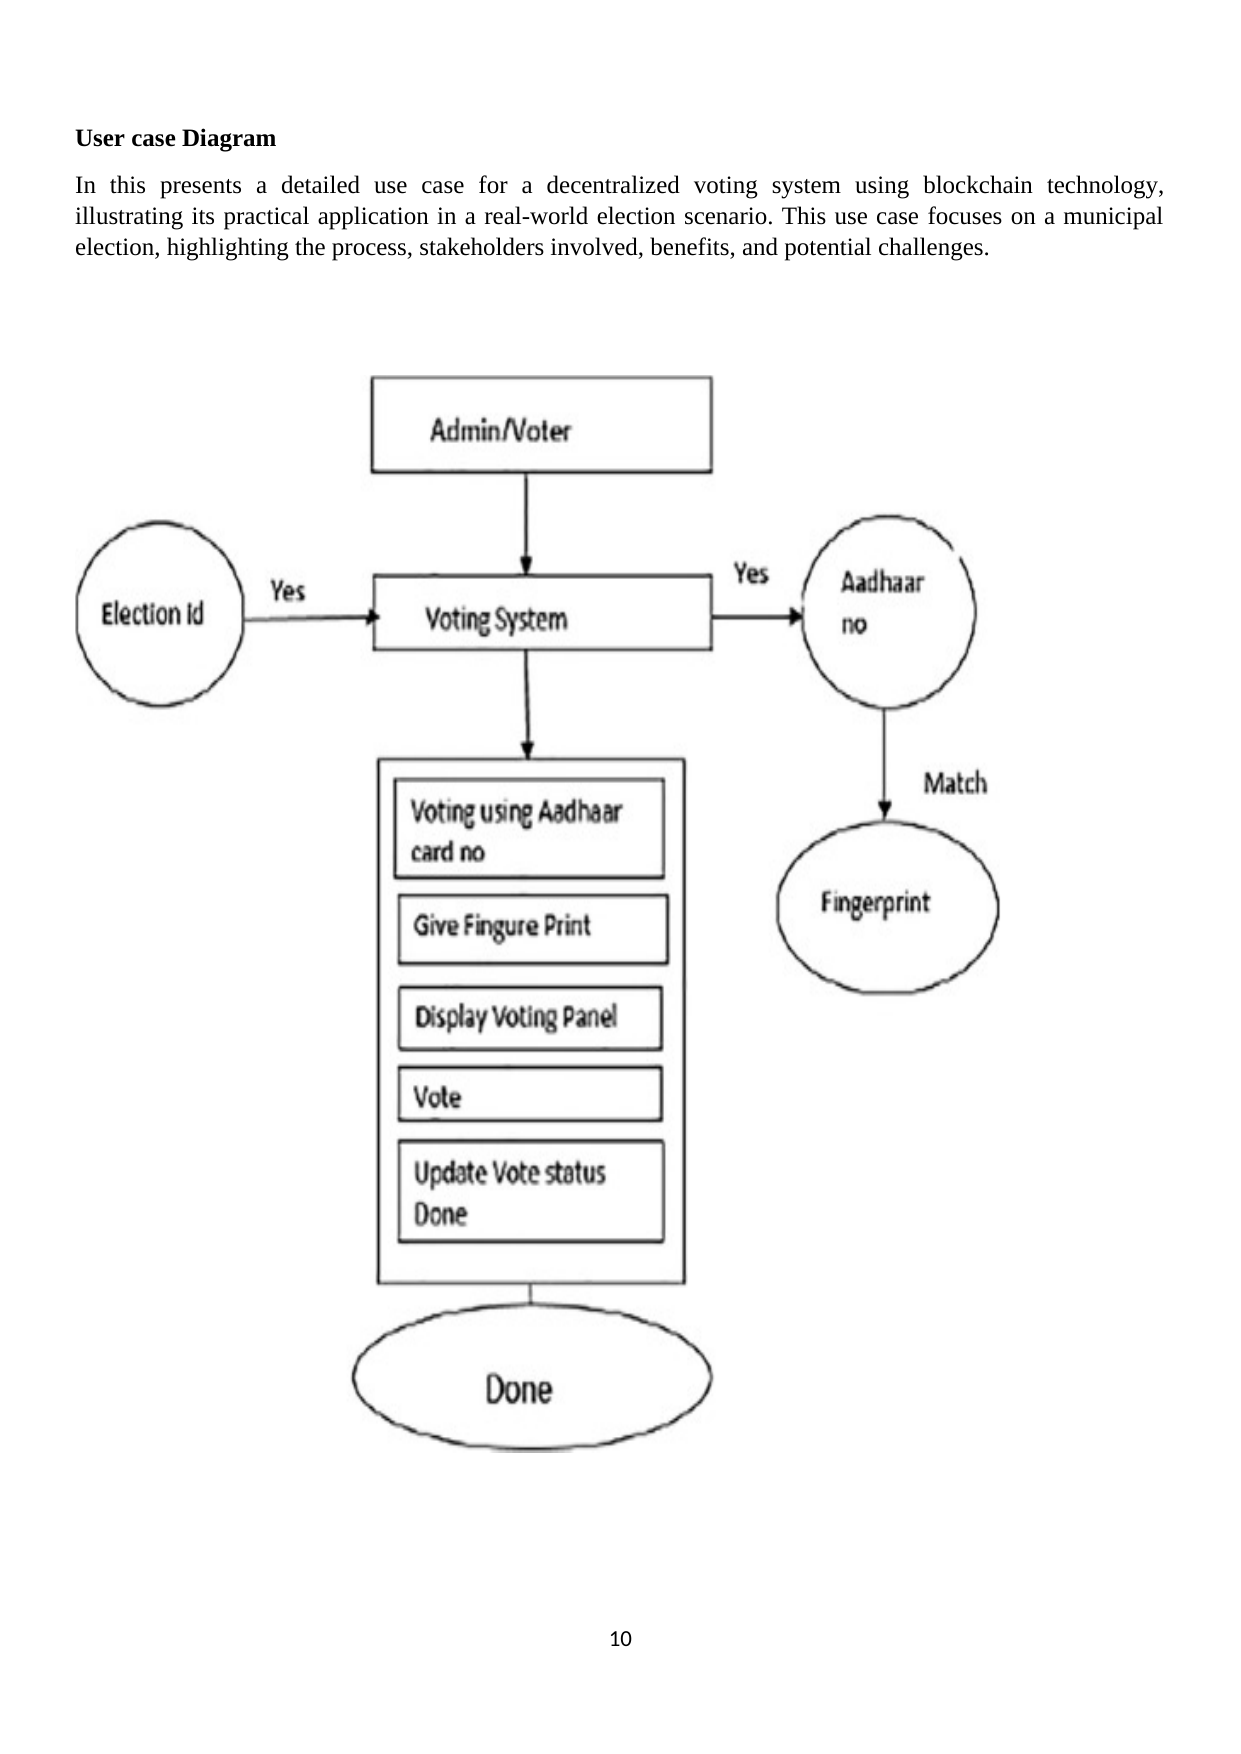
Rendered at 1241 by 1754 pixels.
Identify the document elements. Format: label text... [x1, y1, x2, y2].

text User case Diagram [75, 123, 1165, 151]
picture [75, 375, 1001, 1453]
text In this presents a detailed use case for a decentralized voting system using blockchain technology, illustrating its practical application in a real-world election scenario. This use case focuses on a municipal election, highlighting the process, stakeholders involved, benefits, and potential challenges. [75, 170, 1165, 261]
